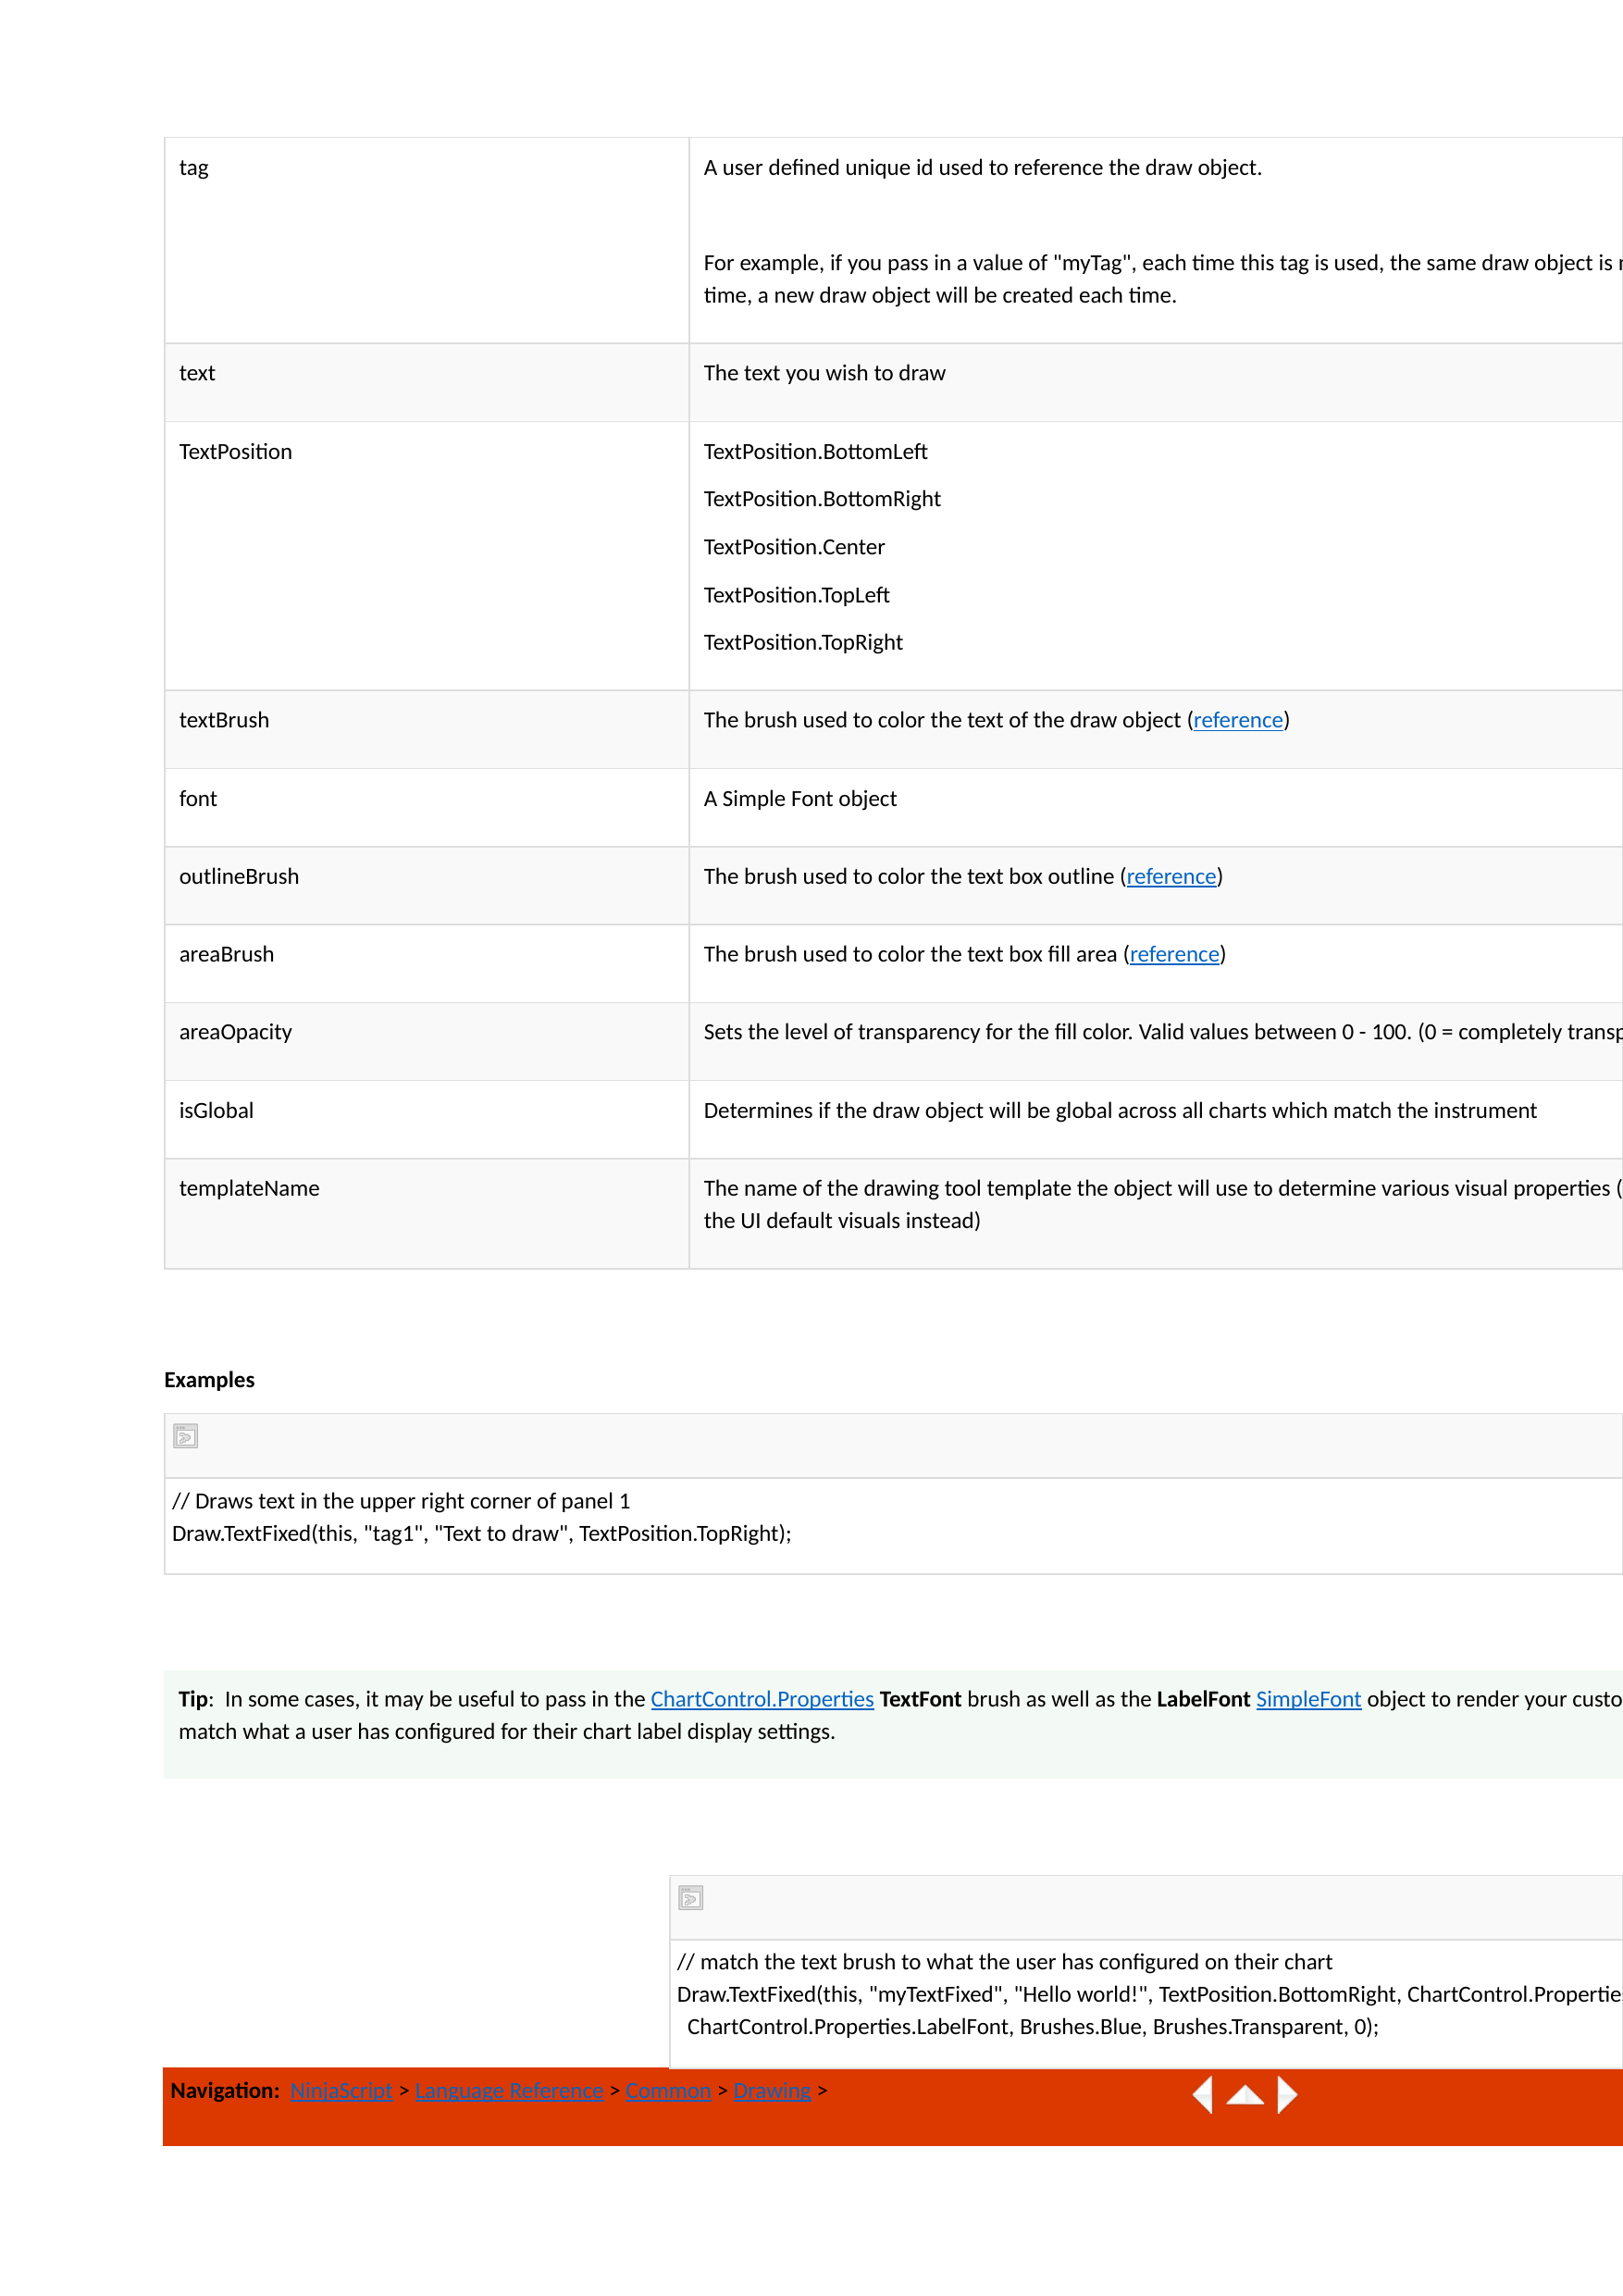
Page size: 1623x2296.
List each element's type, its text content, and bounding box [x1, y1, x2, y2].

picture [1269, 2076, 1307, 2114]
table_cell // Draws text in the upper right corner of panel 1 Draw.TextFixed(this, "tag1", "Text to draw", TextPosition.TopRight); [166, 1479, 1622, 1573]
table_cell The brush used to color the text box outline (reference) [690, 848, 1622, 924]
table_cell outlineBrush [166, 848, 688, 924]
table_cell A Simple Font object [690, 769, 1622, 846]
table_cell The name of the drawing tool template the object will use to determine various visual properties (empty string could be used to just use the UI default visuals instead) [690, 1160, 1622, 1268]
table_cell Sets the level of transparency for the fill color. Valid values between 0 - 100. (0 = completely transparent, 100 = no opacity) [690, 1003, 1622, 1080]
table_cell // match the text brush to what the user has configured on their chart Draw.TextFixed(this, "myTextFixed", "Hello world!", TextPosition.BottomRight, ChartControl.Properties.ChartText, ChartControl.Properties.LabelFont, Brushes.Blue, Brushes.Transparent, 0); [671, 1941, 1622, 2067]
table_cell The text you wish to draw [690, 344, 1622, 420]
table_cell areaBrush [166, 925, 688, 1001]
table_cell text [166, 344, 688, 420]
table_cell A user defined unique id used to reference the draw object. For example, if you pass in a value of "myTag", each time this tag is used, the same draw object is modified. If unique tags are used each time, a new draw object will be created each time. [690, 138, 1622, 342]
table_cell isGlobal [166, 1081, 688, 1158]
picture [1183, 2076, 1221, 2114]
table_header [166, 1414, 1622, 1477]
table_header [671, 1876, 1622, 1939]
table_cell [1176, 2069, 1623, 2146]
table_cell font [166, 769, 688, 846]
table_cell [163, 2067, 1176, 2146]
table_cell textBrush [166, 691, 688, 768]
table_cell The brush used to color the text of the draw object (reference) [690, 691, 1622, 768]
table_cell Determines if the draw object will be global across all charts which match the instrument [690, 1081, 1622, 1158]
picture [676, 1883, 706, 1913]
table_cell TextPosition [166, 422, 688, 689]
text Examples [164, 1365, 1459, 1394]
table_cell areaOpacity [166, 1003, 688, 1080]
table_cell TextPosition.BottomLeft TextPosition.BottomRight TextPosition.Center TextPosition.TopLeft TextPosition.TopRight [690, 422, 1622, 689]
table_header Tip: In some cases, it may be useful to pass in the ChartControl.Properties TextFont brush as well as the LabelFont SimpleFont object to render your custom text . This will help ensure that the text will be visible and match what a user has configured for their chart label display settings. [164, 1670, 1623, 1779]
picture [1226, 2076, 1265, 2114]
table_cell The brush used to color the text box fill area (reference) [690, 925, 1622, 1001]
table_cell tag [166, 138, 688, 342]
table_cell templateName [166, 1160, 688, 1268]
picture [171, 1421, 201, 1451]
